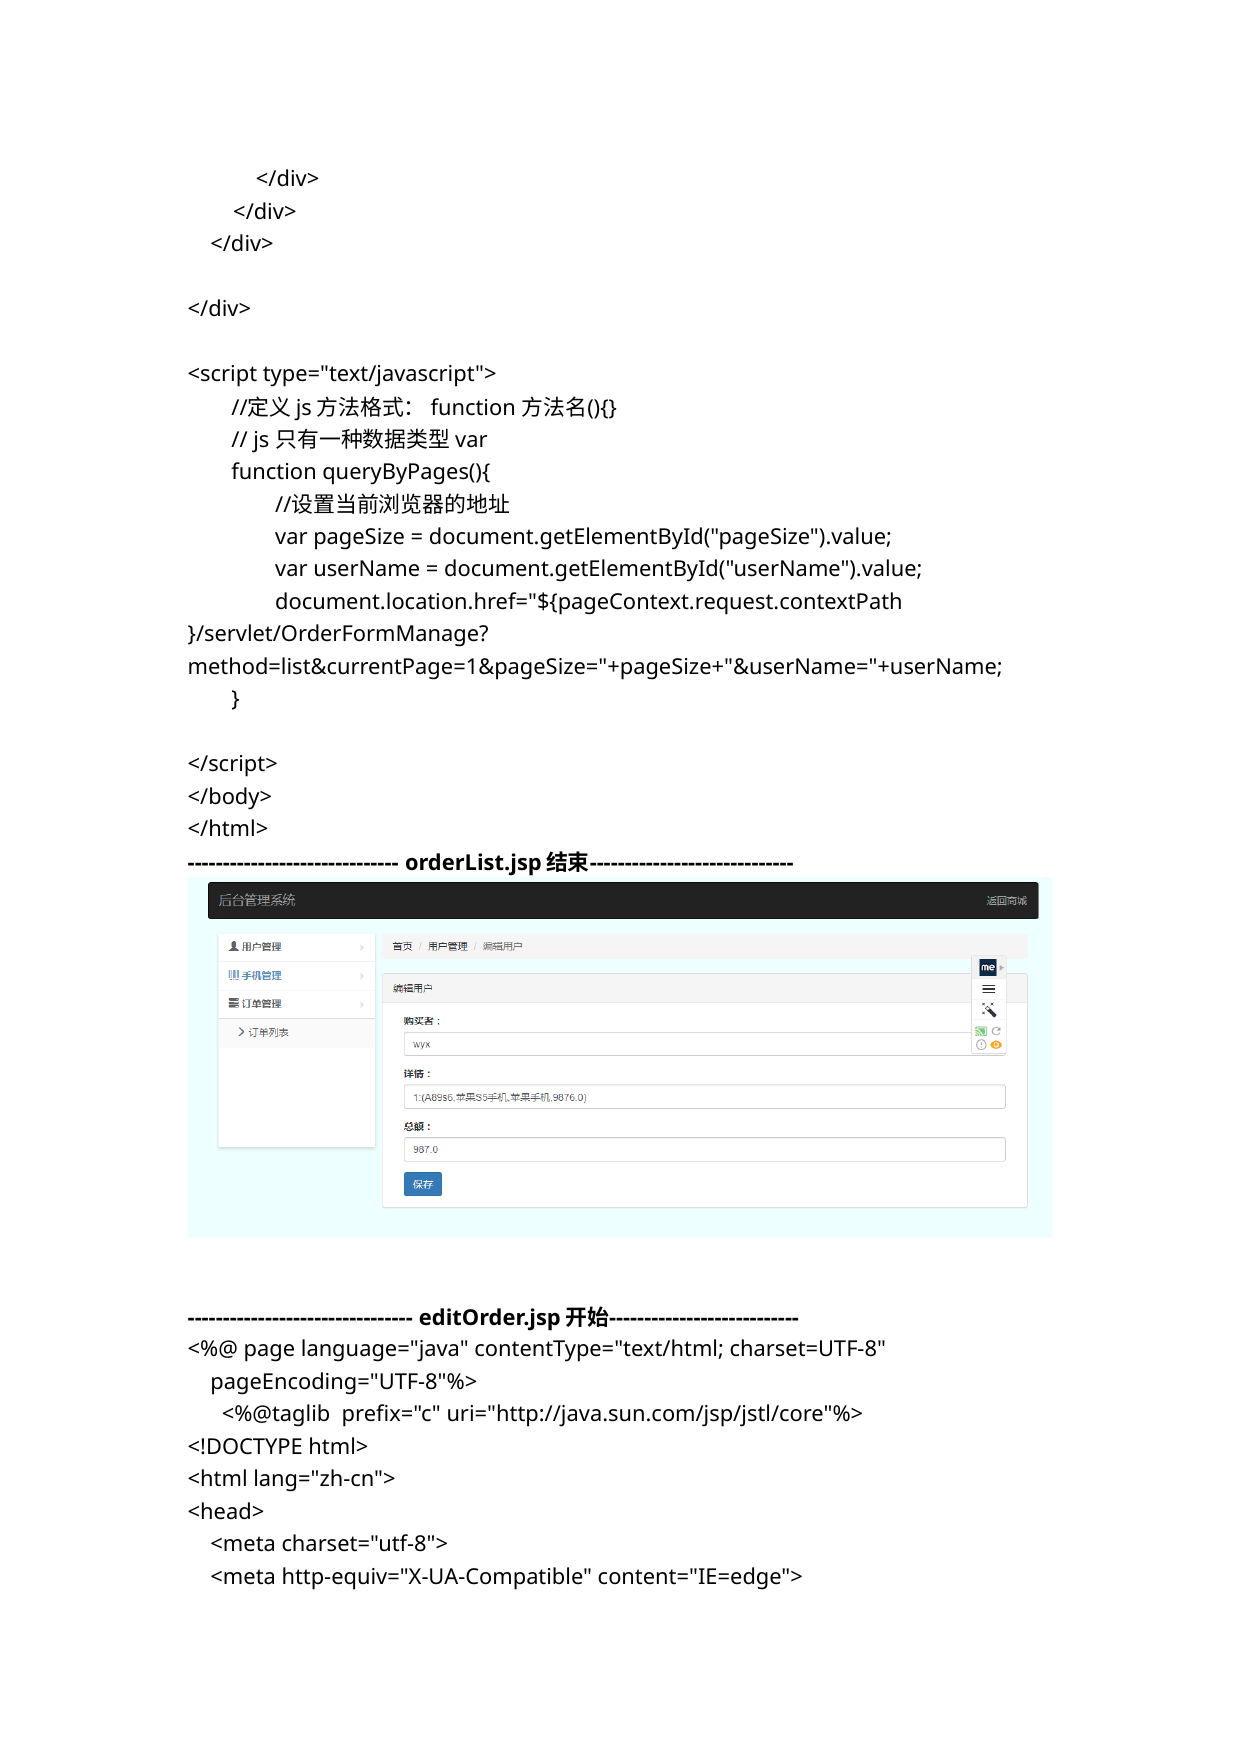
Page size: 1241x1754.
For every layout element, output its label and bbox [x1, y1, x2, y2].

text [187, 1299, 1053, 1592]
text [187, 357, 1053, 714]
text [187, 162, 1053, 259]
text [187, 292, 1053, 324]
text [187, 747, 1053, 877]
picture [187, 877, 1053, 1238]
